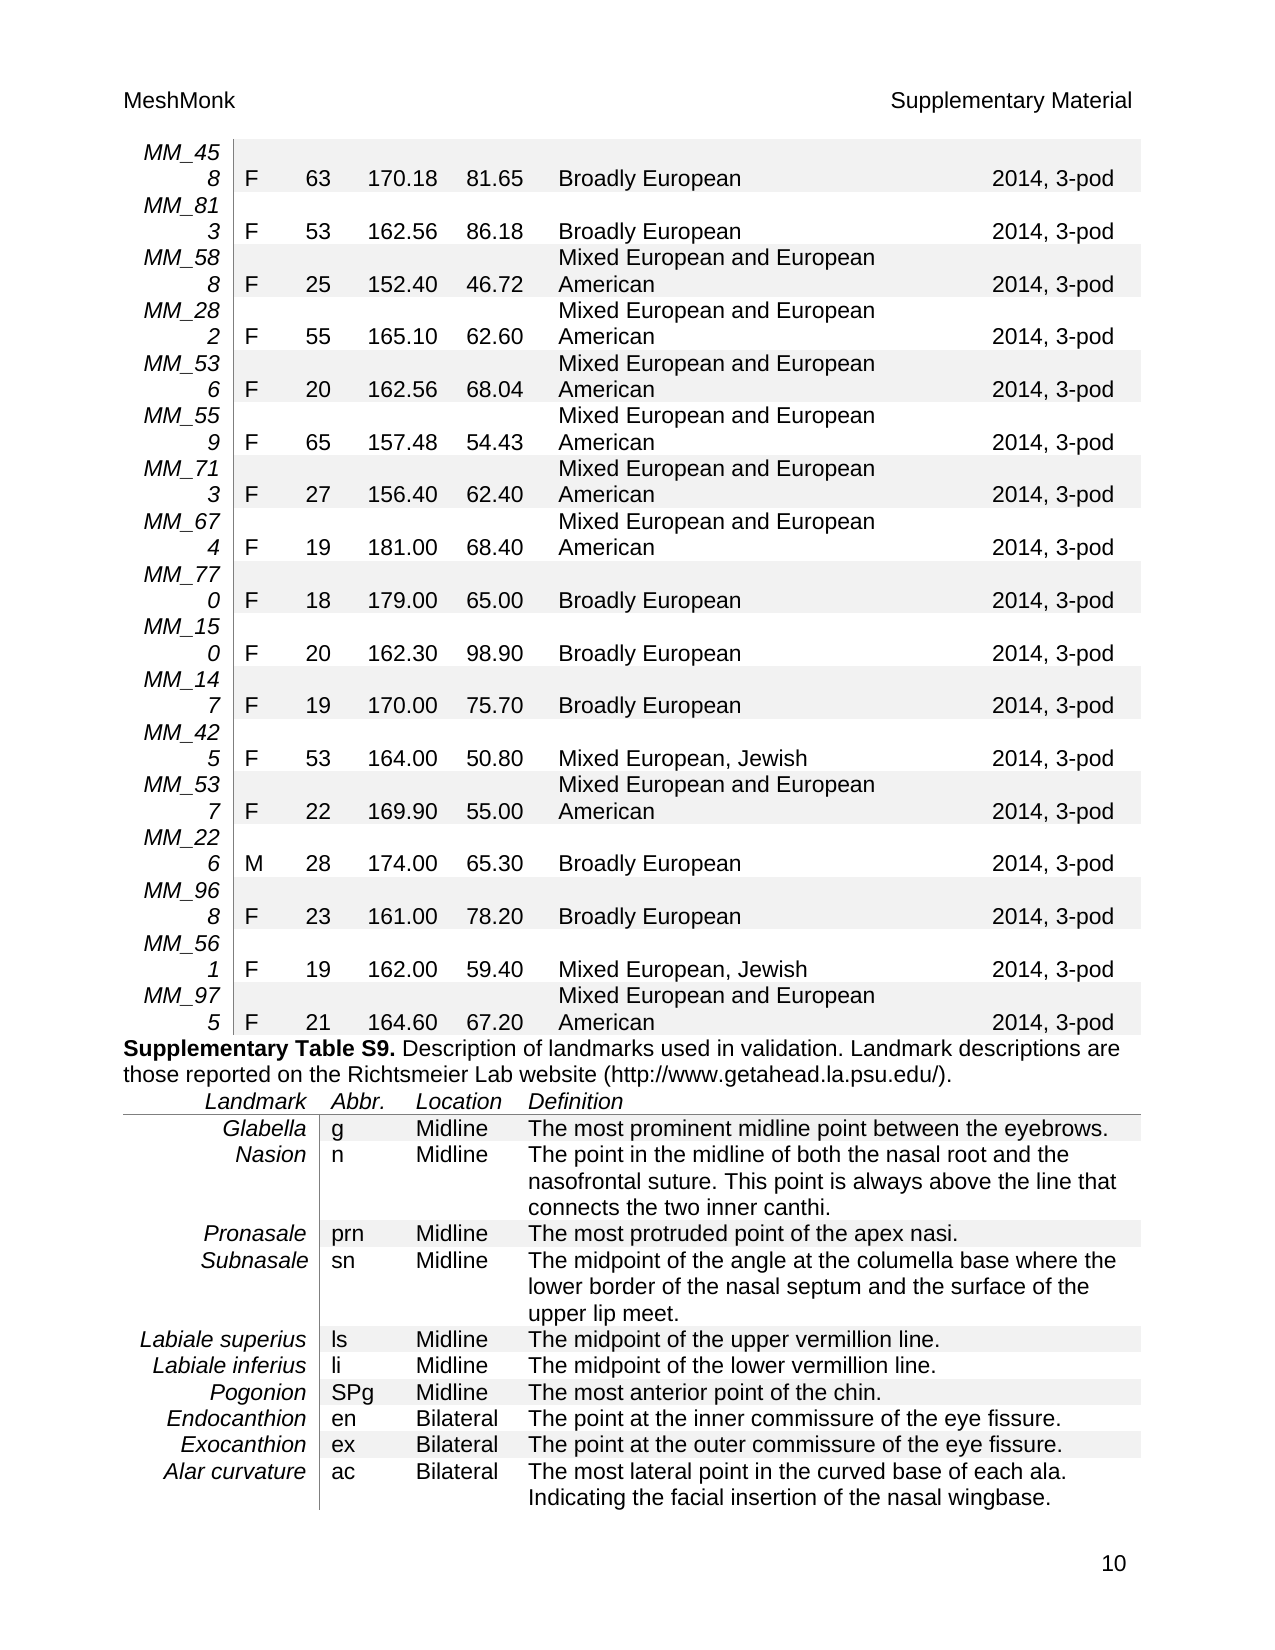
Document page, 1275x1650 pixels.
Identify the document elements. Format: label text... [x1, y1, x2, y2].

table_cell 68.04 [455, 350, 547, 402]
table_cell The point at the outer commissure of the eye fissure. [517, 1431, 1141, 1458]
table_cell F [234, 350, 294, 402]
table_cell 59.40 [455, 930, 547, 982]
table_cell Mixed European and European American [547, 403, 981, 455]
table_cell MM_674 [123, 508, 233, 561]
table_cell MM_150 [123, 613, 233, 666]
table_cell 20 [294, 350, 356, 402]
table_cell F [234, 403, 294, 455]
table_cell F [234, 508, 294, 561]
table_cell The most anterior point of the chin. [517, 1379, 1141, 1405]
table_cell The midpoint of the upper vermillion line. [517, 1326, 1141, 1352]
table_cell 63 [294, 139, 356, 192]
table_cell Midline [404, 1352, 517, 1378]
table_cell 2014, 3-pod [981, 139, 1141, 192]
table_cell The midpoint of the angle at the columella base where the lower border of the nasal septum and the surface of the upper lip meet. [517, 1247, 1141, 1326]
table_cell The most protruded point of the apex nasi. [517, 1220, 1141, 1247]
table_cell 23 [294, 877, 356, 929]
table_cell 55 [294, 297, 356, 350]
table_cell 2014, 3-pod [981, 297, 1141, 350]
table_cell Midline [404, 1247, 517, 1326]
table_cell 2014, 3-pod [981, 982, 1141, 1035]
table_cell Mixed European and European American [547, 350, 981, 402]
table_cell The point in the midline of both the nasal root and the nasofrontal suture. This point is always above the line that connects the two inner canthi. [517, 1141, 1141, 1220]
table_cell MM_537 [123, 771, 233, 824]
table_cell 2014, 3-pod [981, 508, 1141, 561]
table_cell Bilateral [404, 1405, 517, 1431]
table_header Landmark [123, 1088, 320, 1114]
table_cell Broadly European [547, 877, 981, 929]
table_cell 2014, 3-pod [981, 244, 1141, 297]
table_cell 2014, 3-pod [981, 613, 1141, 666]
text Supplementary Table S9. Description of landmarks used in validation. Landmark descriptions are those reported on the Richtsmeier Lab website (http://www.getahead.la.psu.edu/). [123, 1035, 1141, 1088]
table_cell Subnasale [123, 1247, 319, 1326]
table_cell Broadly European [547, 561, 981, 613]
table_cell 162.56 [356, 350, 455, 402]
table_cell Broadly European [547, 613, 981, 666]
table_cell 164.00 [356, 719, 455, 771]
table_cell The point at the inner commissure of the eye fissure. [517, 1405, 1141, 1431]
table_cell 162.56 [356, 192, 455, 244]
table_cell MM_561 [123, 930, 233, 982]
table_cell MM_975 [123, 982, 233, 1035]
table_cell 53 [294, 719, 356, 771]
table_cell 162.00 [356, 930, 455, 982]
table_header Definition [517, 1088, 1141, 1114]
table_cell 174.00 [356, 824, 455, 877]
table_cell MM_147 [123, 666, 233, 719]
table_cell ls [320, 1326, 404, 1352]
table_cell 181.00 [356, 508, 455, 561]
table_cell Midline [404, 1379, 517, 1405]
table_cell 18 [294, 561, 356, 613]
table_cell F [234, 139, 294, 192]
table_cell 2014, 3-pod [981, 192, 1141, 244]
table_cell 156.40 [356, 455, 455, 508]
table_cell 53 [294, 192, 356, 244]
table_cell ex [320, 1431, 404, 1458]
table_cell The most prominent midline point between the eyebrows. [517, 1115, 1141, 1141]
table_cell 2014, 3-pod [981, 771, 1141, 824]
table_cell en [320, 1405, 404, 1431]
table_cell 86.18 [455, 192, 547, 244]
table_cell Labiale superius [123, 1326, 319, 1352]
table_cell F [234, 930, 294, 982]
table_cell F [234, 666, 294, 719]
table_cell 20 [294, 613, 356, 666]
table_cell 62.40 [455, 455, 547, 508]
table_cell Endocanthion [123, 1405, 319, 1431]
table_cell Alar curvature [123, 1458, 319, 1510]
table_cell 22 [294, 771, 356, 824]
table_cell F [234, 877, 294, 929]
table_header Location [404, 1088, 517, 1114]
table_cell MM_458 [123, 139, 233, 192]
table_cell 68.40 [455, 508, 547, 561]
table_cell 19 [294, 930, 356, 982]
table_cell 2014, 3-pod [981, 350, 1141, 402]
table_cell 65 [294, 403, 356, 455]
table_cell MM_968 [123, 877, 233, 929]
table_cell Broadly European [547, 824, 981, 877]
table_cell 25 [294, 244, 356, 297]
table_cell 98.90 [455, 613, 547, 666]
table_cell 81.65 [455, 139, 547, 192]
table_cell 152.40 [356, 244, 455, 297]
table_cell 161.00 [356, 877, 455, 929]
table_cell 19 [294, 666, 356, 719]
table_cell 62.60 [455, 297, 547, 350]
table_cell Nasion [123, 1141, 319, 1220]
table_cell 170.00 [356, 666, 455, 719]
table_cell Mixed European and European American [547, 982, 981, 1035]
table_cell F [234, 192, 294, 244]
table_cell F [234, 297, 294, 350]
table_cell 67.20 [455, 982, 547, 1035]
table_cell Midline [404, 1326, 517, 1352]
table_cell 50.80 [455, 719, 547, 771]
table_cell MM_813 [123, 192, 233, 244]
table_cell Exocanthion [123, 1431, 319, 1458]
table_cell F [234, 982, 294, 1035]
table_cell SPg [320, 1379, 404, 1405]
table_cell 162.30 [356, 613, 455, 666]
table_cell Broadly European [547, 666, 981, 719]
table_cell g [320, 1115, 404, 1141]
table_cell 54.43 [455, 403, 547, 455]
table_cell Mixed European and European American [547, 508, 981, 561]
table_cell F [234, 613, 294, 666]
table_cell M [234, 824, 294, 877]
table_cell li [320, 1352, 404, 1378]
table_cell Mixed European, Jewish [547, 719, 981, 771]
table_cell Mixed European and European American [547, 455, 981, 508]
table_cell 2014, 3-pod [981, 561, 1141, 613]
table_cell sn [320, 1247, 404, 1326]
table_cell Midline [404, 1141, 517, 1220]
table_cell 19 [294, 508, 356, 561]
table_cell 2014, 3-pod [981, 666, 1141, 719]
table_cell MM_713 [123, 455, 233, 508]
table_cell 78.20 [455, 877, 547, 929]
table_cell ac [320, 1458, 404, 1510]
table_cell Mixed European, Jewish [547, 930, 981, 982]
table_cell 164.60 [356, 982, 455, 1035]
table_cell The most lateral point in the curved base of each ala. Indicating the facial insertion of the nasal wingbase. [517, 1458, 1141, 1510]
table_cell 2014, 3-pod [981, 930, 1141, 982]
table_cell F [234, 561, 294, 613]
table_cell 2014, 3-pod [981, 824, 1141, 877]
table_cell Glabella [123, 1115, 319, 1141]
table_cell 55.00 [455, 771, 547, 824]
table_cell 46.72 [455, 244, 547, 297]
table_cell F [234, 244, 294, 297]
table_cell Mixed European and European American [547, 297, 981, 350]
table_cell 179.00 [356, 561, 455, 613]
table_cell Broadly European [547, 139, 981, 192]
table_cell 157.48 [356, 403, 455, 455]
table_cell Bilateral [404, 1458, 517, 1510]
table_cell 2014, 3-pod [981, 403, 1141, 455]
table_cell 169.90 [356, 771, 455, 824]
table_cell The midpoint of the lower vermillion line. [517, 1352, 1141, 1378]
table_cell 65.00 [455, 561, 547, 613]
table_cell Labiale inferius [123, 1352, 319, 1378]
table_cell 27 [294, 455, 356, 508]
table_cell 170.18 [356, 139, 455, 192]
table_cell 65.30 [455, 824, 547, 877]
table_cell MM_425 [123, 719, 233, 771]
table_cell MM_559 [123, 403, 233, 455]
table_cell 2014, 3-pod [981, 455, 1141, 508]
table_cell Midline [404, 1115, 517, 1141]
table_cell MM_770 [123, 561, 233, 613]
table_header Abbr. [320, 1088, 404, 1114]
table_cell MM_536 [123, 350, 233, 402]
table_cell Broadly European [547, 192, 981, 244]
table_cell Pogonion [123, 1379, 319, 1405]
table_cell Midline [404, 1220, 517, 1247]
table_cell MM_226 [123, 824, 233, 877]
table_cell F [234, 455, 294, 508]
table_cell 2014, 3-pod [981, 719, 1141, 771]
table_cell 2014, 3-pod [981, 877, 1141, 929]
table_cell F [234, 771, 294, 824]
table_cell Bilateral [404, 1431, 517, 1458]
table_cell 28 [294, 824, 356, 877]
table_cell prn [320, 1220, 404, 1247]
table_cell MM_588 [123, 244, 233, 297]
table_cell Mixed European and European American [547, 244, 981, 297]
table_cell F [234, 719, 294, 771]
table_cell MM_282 [123, 297, 233, 350]
table_cell 75.70 [455, 666, 547, 719]
table_cell n [320, 1141, 404, 1220]
table_cell 21 [294, 982, 356, 1035]
table_cell Pronasale [123, 1220, 319, 1247]
table_cell 165.10 [356, 297, 455, 350]
table_cell Mixed European and European American [547, 771, 981, 824]
